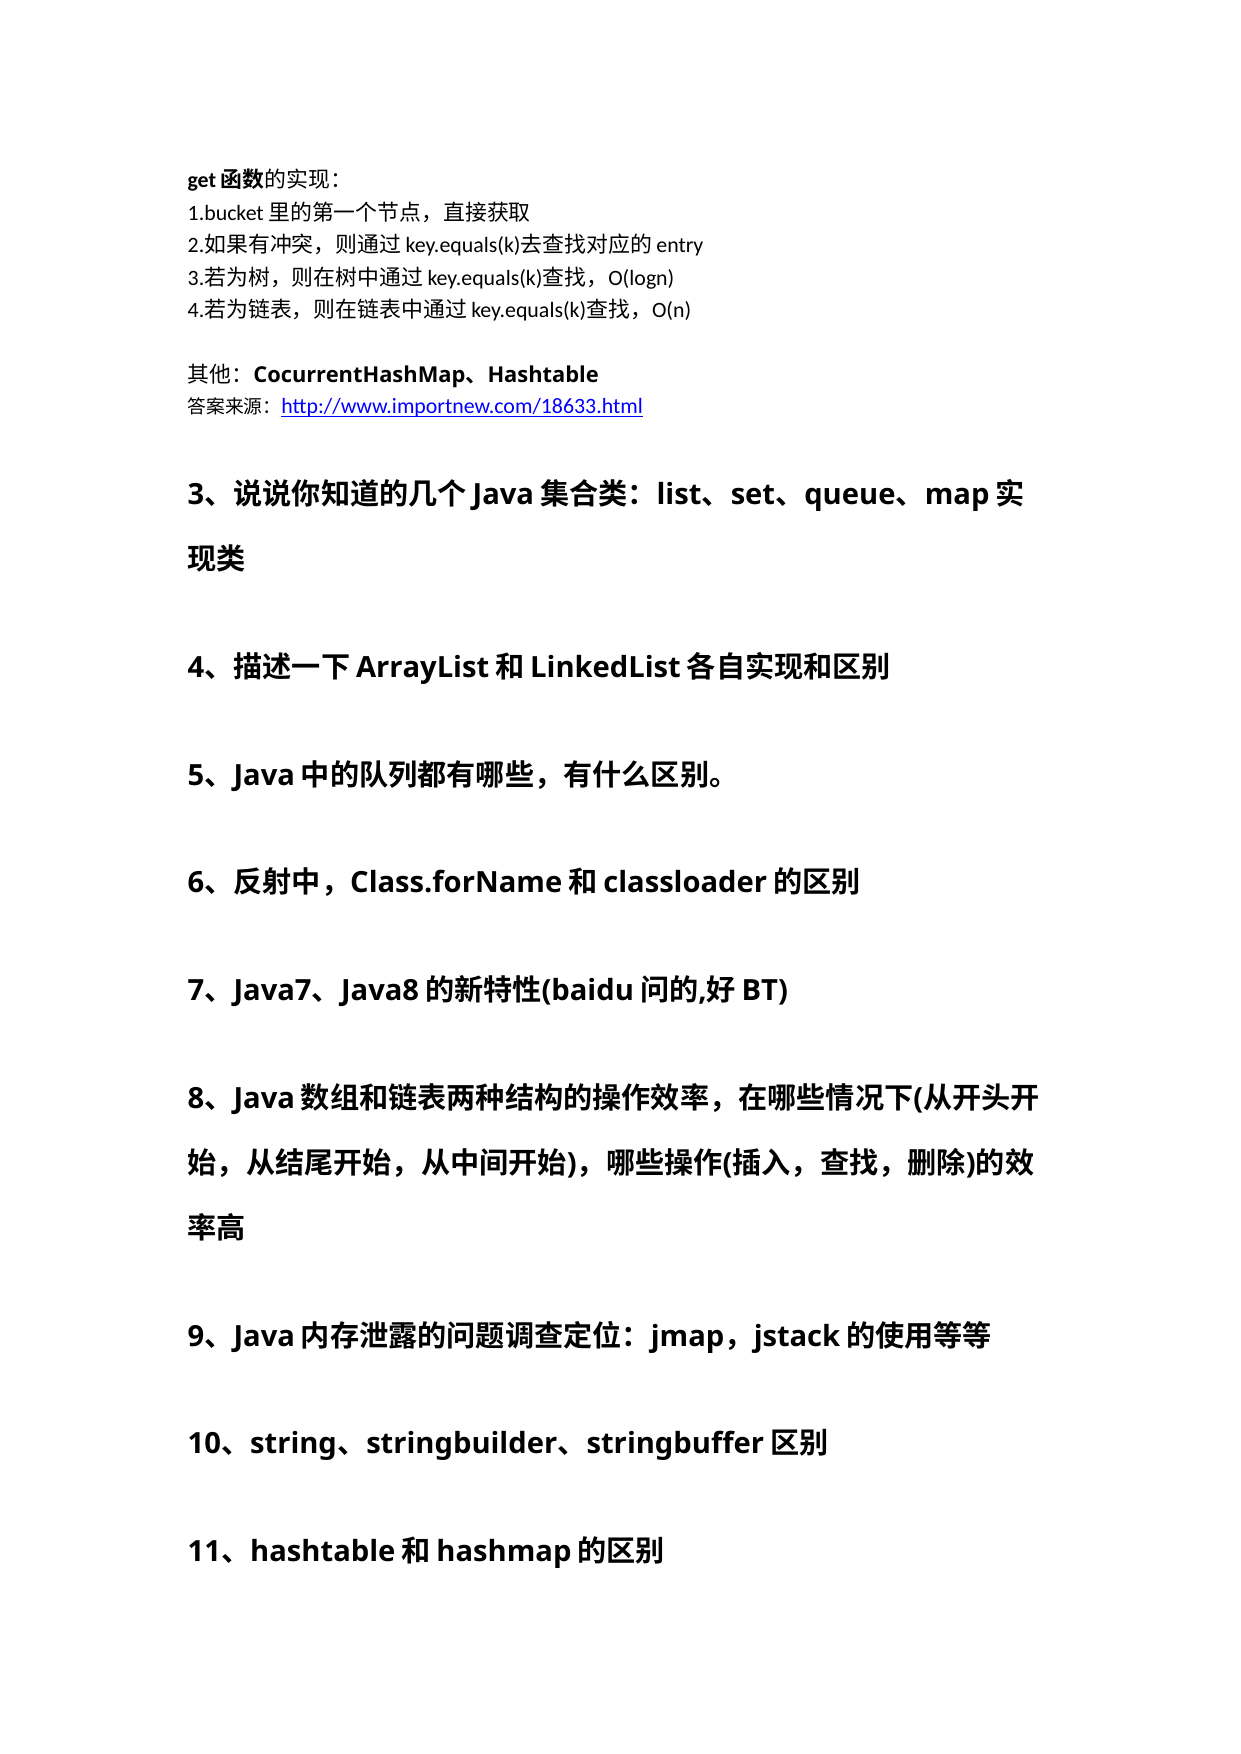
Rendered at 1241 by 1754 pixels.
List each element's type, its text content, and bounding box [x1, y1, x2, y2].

subtitle 4、描述一下ArrayList和LinkedList各自实现和区别 [187, 632, 1053, 697]
text 1.bucket里的第一个节点，直接获取 [187, 194, 1053, 227]
text 答案来源：http://www.importnew.com/18633.html [187, 389, 1053, 422]
text 其他：CocurrentHashMap、Hashtable [187, 357, 465, 389]
text 2.如果有冲突，则通过key.equals(k)去查找对应的entry 3.若为树，则在树中通过key.equals(k)查找，O(logn) 4.若为链表，则在链表中通过key.equals(k)查找，O(n) [187, 227, 1053, 324]
subtitle 9、Java内存泄露的问题调查定位：jmap，jstack的使用等等 [187, 1301, 1053, 1366]
text get函数的实现： [187, 162, 1053, 194]
subtitle 8、Java数组和链表两种结构的操作效率，在哪些情况下(从开头开始，从结尾开始，从中间开始)，哪些操作(插入，查找，删除)的效率高 [187, 1063, 1053, 1258]
text 其他：CocurrentHashMap、Hashtable [487, 357, 1053, 389]
subtitle 6、反射中，Class.forName和classloader的区别 [187, 848, 1053, 913]
subtitle 7、Java7、Java8的新特性(baidu问的,好BT) [187, 955, 1053, 1020]
subtitle 3、说说你知道的几个Java集合类：list、set、queue、map实现类 [187, 459, 1053, 589]
subtitle 5、Java中的队列都有哪些，有什么区别。 [187, 740, 1053, 805]
subtitle 10、string、stringbuilder、stringbuffer区别 [187, 1408, 1053, 1473]
subtitle 11、hashtable和hashmap的区别 [187, 1516, 1053, 1581]
